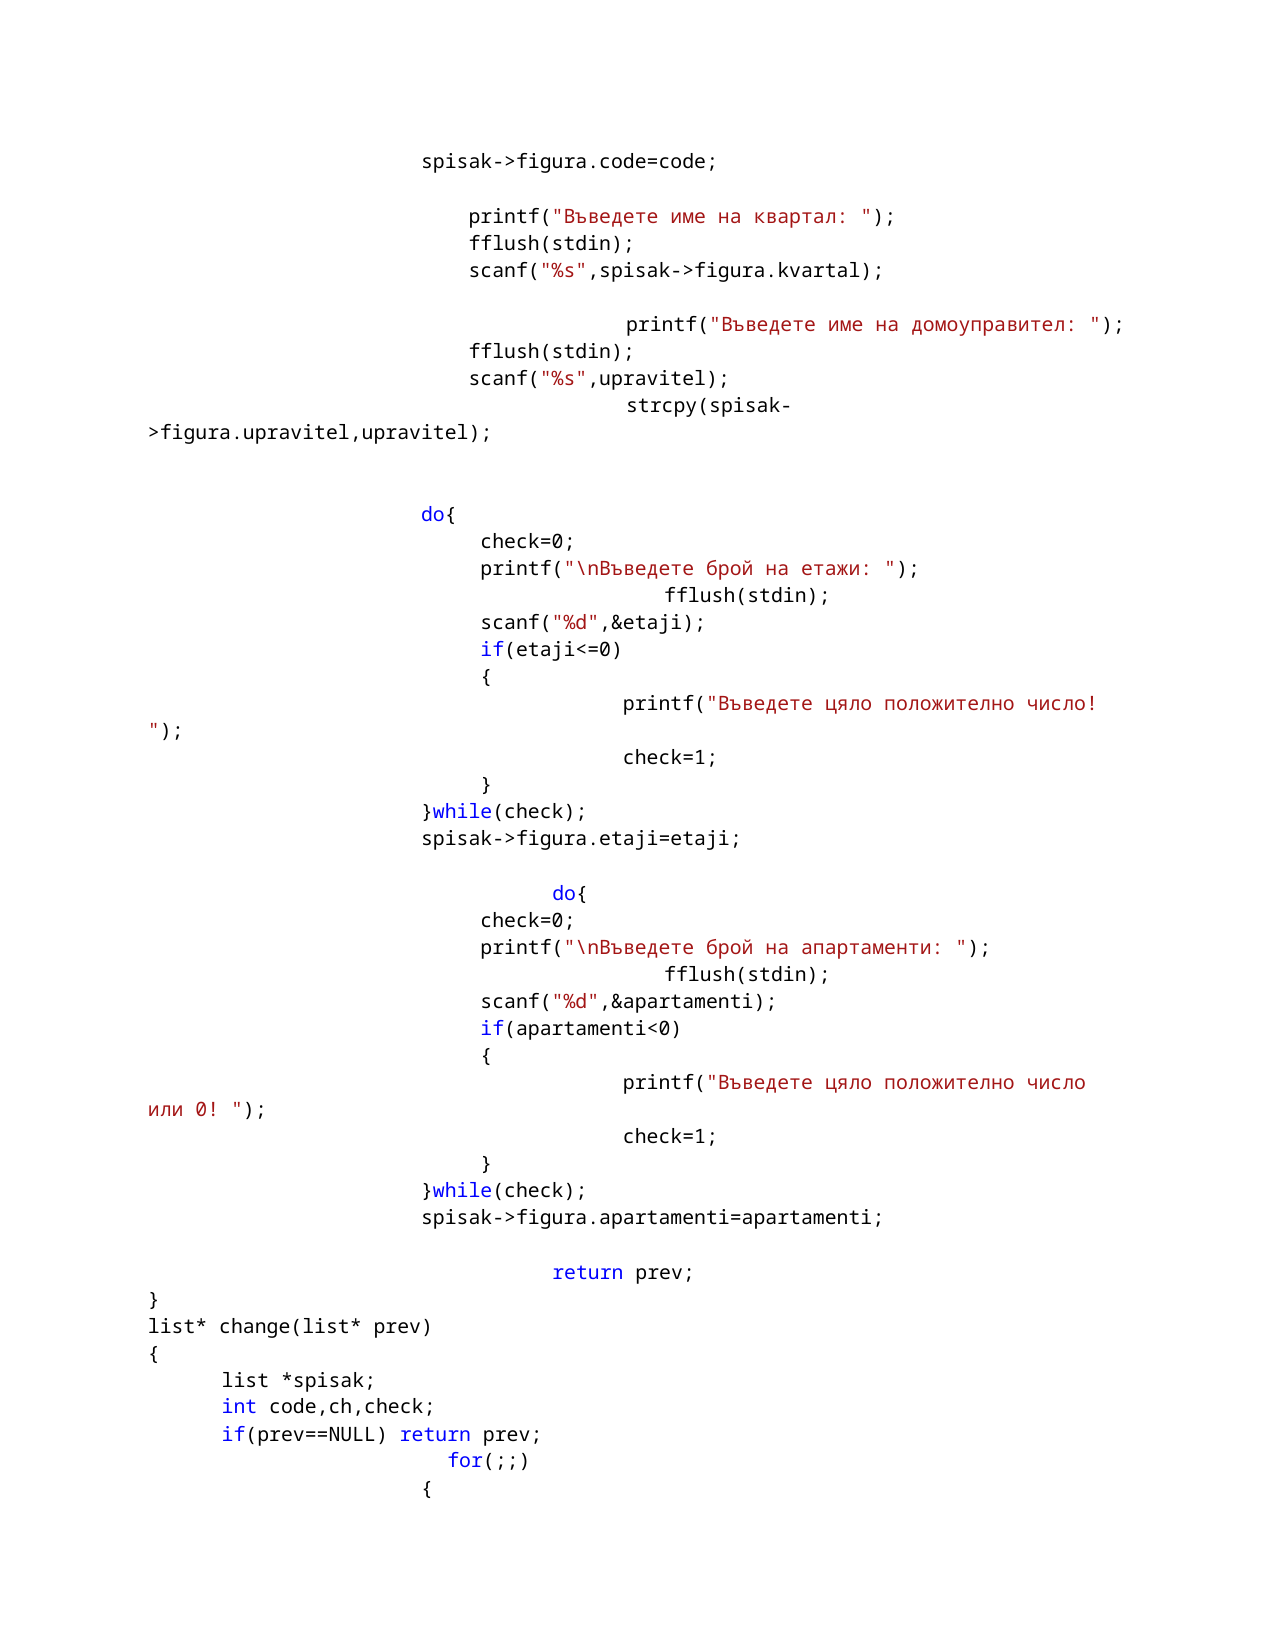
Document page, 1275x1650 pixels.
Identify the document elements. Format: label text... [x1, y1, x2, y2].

text { [148, 1041, 1127, 1068]
text check=0; [148, 906, 1127, 933]
text check=1; [148, 1122, 1127, 1149]
text strcpy(spisak->figura.upravitel,upravitel); [148, 391, 1127, 445]
text printf("Въведете цяло положително число или 0! "); [148, 1068, 1127, 1122]
text } [148, 1149, 1127, 1176]
text check=0; [148, 527, 1127, 554]
text printf("Въведете име на домоуправител: "); [148, 311, 1127, 337]
text spisak->figura.apartamenti=apartamenti; [148, 1203, 1127, 1230]
text printf("\nВъведете брой на етажи: "); [148, 554, 1127, 581]
text list* change(list* prev) [148, 1312, 1127, 1339]
text fflush(stdin); [148, 581, 1127, 608]
text { [148, 662, 1127, 689]
text if(apartamenti<0) [148, 1014, 1127, 1041]
text int code,ch,check; [148, 1393, 1127, 1420]
text scanf("%d",&etaji); [148, 608, 1127, 635]
text { [148, 1339, 1127, 1366]
text check=1; [148, 743, 1127, 770]
text spisak->figura.code=code; [148, 148, 1127, 174]
text scanf("%d",&apartamenti); [148, 987, 1127, 1014]
text spisak->figura.etaji=etaji; [148, 824, 1127, 851]
text fflush(stdin); [148, 337, 1127, 364]
text do{ [148, 879, 1127, 906]
text }while(check); [148, 797, 1127, 824]
text for(;;) [148, 1447, 1127, 1474]
text { [148, 1474, 1127, 1501]
text do{ [148, 500, 1127, 527]
text printf("Въведете цяло положително число! "); [148, 689, 1127, 743]
text fflush(stdin); [148, 229, 1127, 257]
text if(etaji<=0) [148, 635, 1127, 662]
text scanf("%s",upravitel); [148, 364, 1127, 391]
text fflush(stdin); [148, 960, 1127, 987]
text }while(check); [148, 1176, 1127, 1203]
text list *spisak; [148, 1366, 1127, 1393]
text scanf("%s",spisak->figura.kvartal); [148, 257, 1127, 283]
text printf("\nВъведете брой на апартаменти: "); [148, 933, 1127, 960]
text printf("Въведете име на квартал: "); [148, 203, 1127, 229]
text } [148, 1285, 1127, 1312]
text if(prev==NULL) return prev; [148, 1420, 1127, 1447]
text } [148, 770, 1127, 797]
text return prev; [148, 1258, 1127, 1285]
